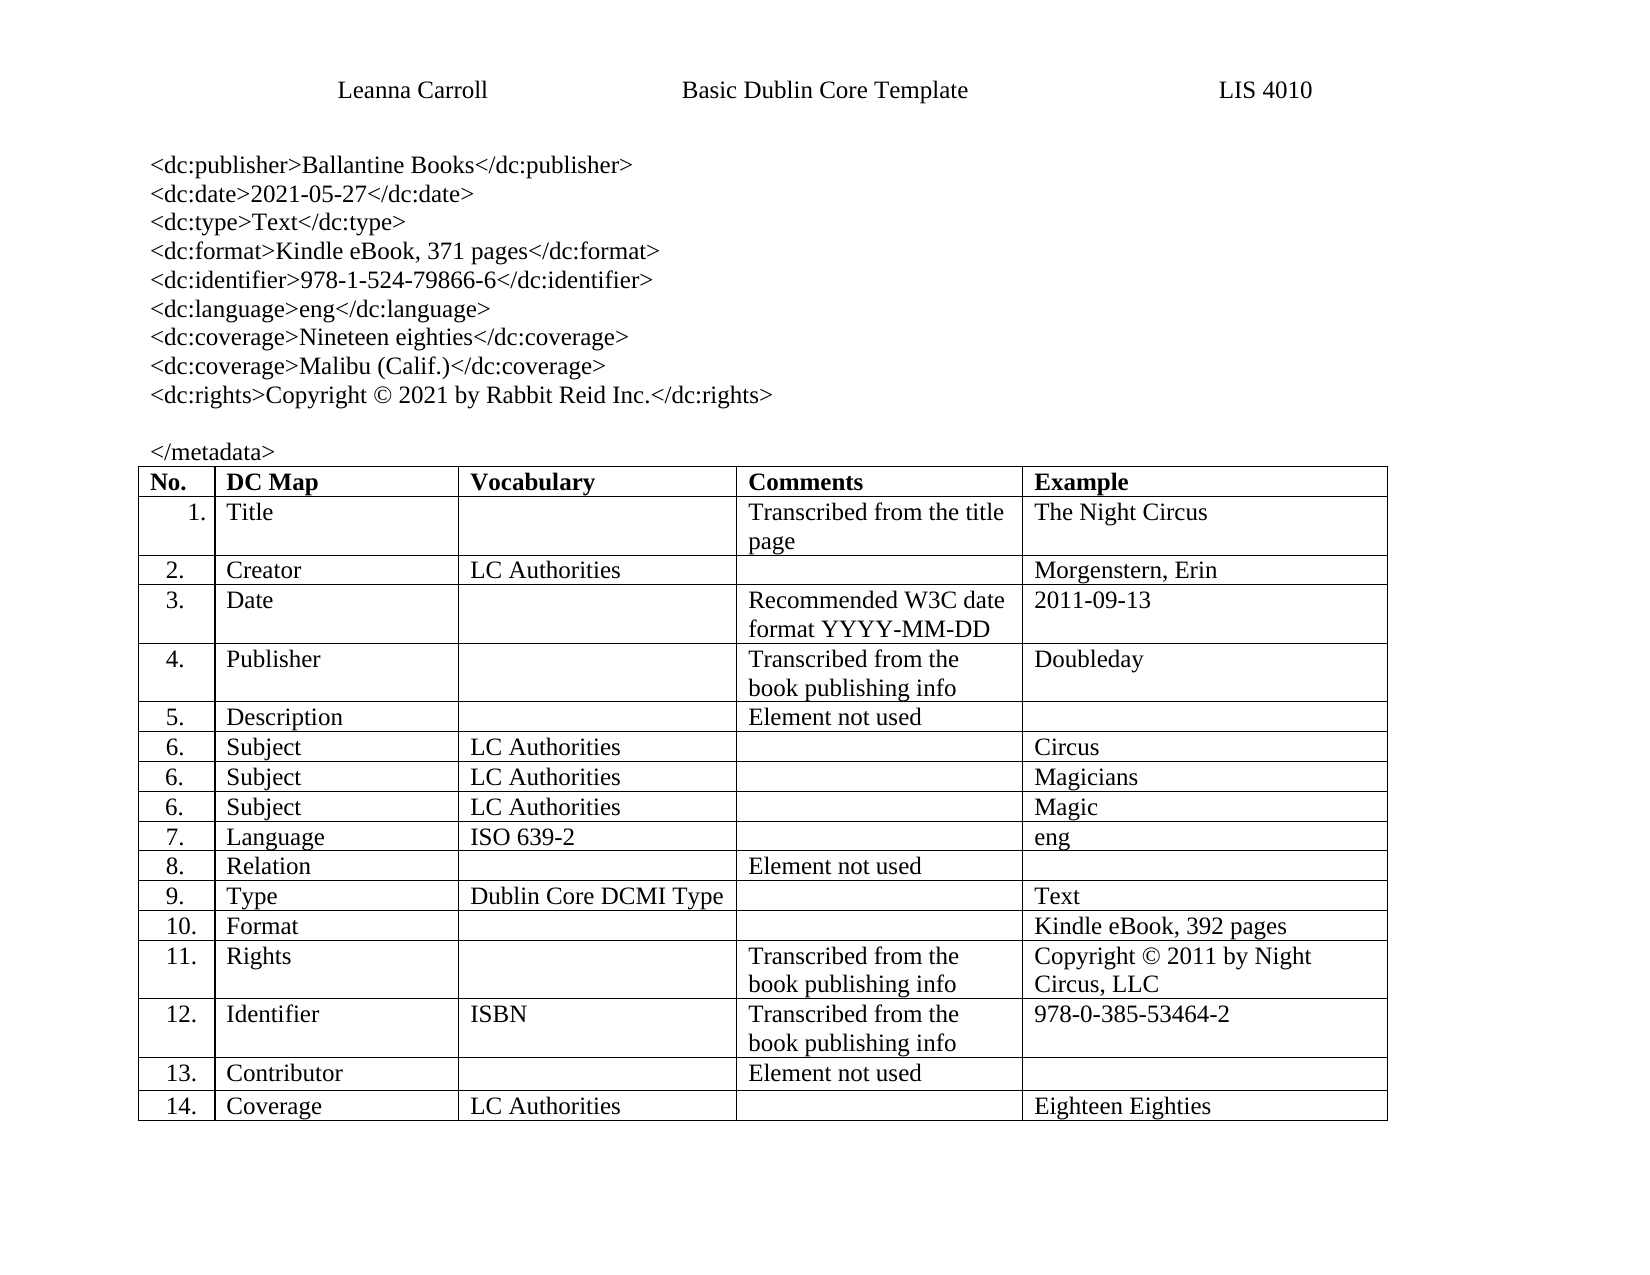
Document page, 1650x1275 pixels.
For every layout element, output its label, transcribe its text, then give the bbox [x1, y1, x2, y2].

table_cell [459, 851, 736, 880]
table_cell [459, 702, 736, 731]
table_header DC Map [216, 467, 458, 496]
table_cell Text [1023, 881, 1387, 910]
table_cell [737, 1091, 1022, 1120]
table_cell [139, 941, 214, 998]
table_cell LC Authorities [459, 792, 736, 821]
table_cell Transcribed from the book publishing info [737, 644, 1022, 701]
table_header Vocabulary [459, 467, 736, 496]
text <dc:language>eng</dc:language> [150, 294, 1500, 322]
table_cell Subject [216, 732, 458, 761]
table_cell [459, 644, 736, 701]
table_cell [1023, 851, 1387, 880]
table_cell Publisher [216, 644, 458, 701]
table_cell [459, 497, 736, 554]
table_cell LC Authorities [459, 762, 736, 791]
table_cell Contributor [216, 1058, 458, 1090]
table_cell Rights [216, 941, 458, 998]
table_cell Transcribed from the book publishing info [737, 999, 1022, 1057]
table_cell 978-0-385-53464-2 [1023, 999, 1387, 1057]
table_cell [737, 822, 1022, 850]
table_cell LC Authorities [459, 1091, 736, 1120]
table_cell [737, 911, 1022, 940]
table_cell Type [216, 881, 458, 910]
table_cell Format [216, 911, 458, 940]
table_cell [737, 762, 1022, 791]
table_cell [139, 497, 214, 554]
table_cell ISBN [459, 999, 736, 1057]
table_cell The Night Circus [1023, 497, 1387, 554]
table_cell Language [216, 822, 458, 850]
table_cell [459, 1058, 736, 1090]
table_cell Date [216, 585, 458, 643]
table_cell Subject [216, 792, 458, 821]
table_cell [139, 732, 214, 761]
table_cell [139, 999, 214, 1057]
table_cell Recommended W3C date format YYYY-MM-DD [737, 585, 1022, 643]
table_cell Description [216, 702, 458, 731]
table_cell LC Authorities [459, 732, 736, 761]
table_cell Doubleday [1023, 644, 1387, 701]
table_cell [139, 644, 214, 701]
text <dc:type>Text</dc:type> [150, 207, 1500, 236]
table_cell Magic [1023, 792, 1387, 821]
table_cell [139, 585, 214, 643]
table_cell Relation [216, 851, 458, 880]
table_cell [1023, 1058, 1387, 1090]
text <dc:coverage>Nineteen eighties</dc:coverage> [150, 322, 1500, 351]
table_cell Element not used [737, 702, 1022, 731]
table_cell Kindle eBook, 392 pages [1023, 911, 1387, 940]
table_cell [459, 911, 736, 940]
table_cell Transcribed from the book publishing info [737, 941, 1022, 998]
table_cell [737, 792, 1022, 821]
table_cell 2011-09-13 [1023, 585, 1387, 643]
table_cell [459, 585, 736, 643]
table_header Example [1023, 467, 1387, 496]
table_cell Title [216, 497, 458, 554]
table_cell [139, 556, 214, 584]
table_cell Coverage [216, 1091, 458, 1120]
text <dc:identifier>978-1-524-79866-6</dc:identifier> [150, 265, 1500, 294]
table_cell 6. [139, 792, 214, 821]
table_cell [737, 556, 1022, 584]
table_cell Morgenstern, Erin [1023, 556, 1387, 584]
text <dc:publisher>Ballantine Books</dc:publisher> [150, 150, 1500, 179]
table_cell [737, 881, 1022, 910]
table_cell Eighteen Eighties [1023, 1091, 1387, 1120]
table_header Comments [737, 467, 1022, 496]
table_cell [139, 881, 214, 910]
table_cell ISO 639-2 [459, 822, 736, 850]
table_cell [139, 1091, 214, 1120]
table_cell Element not used [737, 1058, 1022, 1090]
text <dc:coverage>Malibu (Calif.)</dc:coverage> [150, 351, 1500, 380]
table_cell Magicians [1023, 762, 1387, 791]
table_cell [1023, 702, 1387, 731]
table_cell LC Authorities [459, 556, 736, 584]
table_cell [459, 941, 736, 998]
table_cell Circus [1023, 732, 1387, 761]
table_cell Element not used [737, 851, 1022, 880]
text </metadata> [150, 437, 1500, 466]
text <dc:date>2021-05-27</dc:date> [150, 179, 1500, 207]
table_cell Subject [216, 762, 458, 791]
text <dc:format>Kindle eBook, 371 pages</dc:format> [150, 236, 1500, 265]
table_cell Dublin Core DCMI Type [459, 881, 736, 910]
table_cell [139, 851, 214, 880]
table_cell [737, 732, 1022, 761]
table_cell Transcribed from the title page [737, 497, 1022, 554]
text <dc:rights>Copyright © 2021 by Rabbit Reid Inc.</dc:rights> [150, 380, 1500, 409]
table_cell [139, 1058, 214, 1090]
table_cell [139, 702, 214, 731]
table_header No. [139, 467, 214, 496]
table_cell 6. [139, 762, 214, 791]
table_cell Creator [216, 556, 458, 584]
table_cell Identifier [216, 999, 458, 1057]
table_cell [139, 822, 214, 850]
table_cell Copyright © 2011 by Night Circus, LLC [1023, 941, 1387, 998]
table_cell [139, 911, 214, 940]
table_cell eng [1023, 822, 1387, 850]
